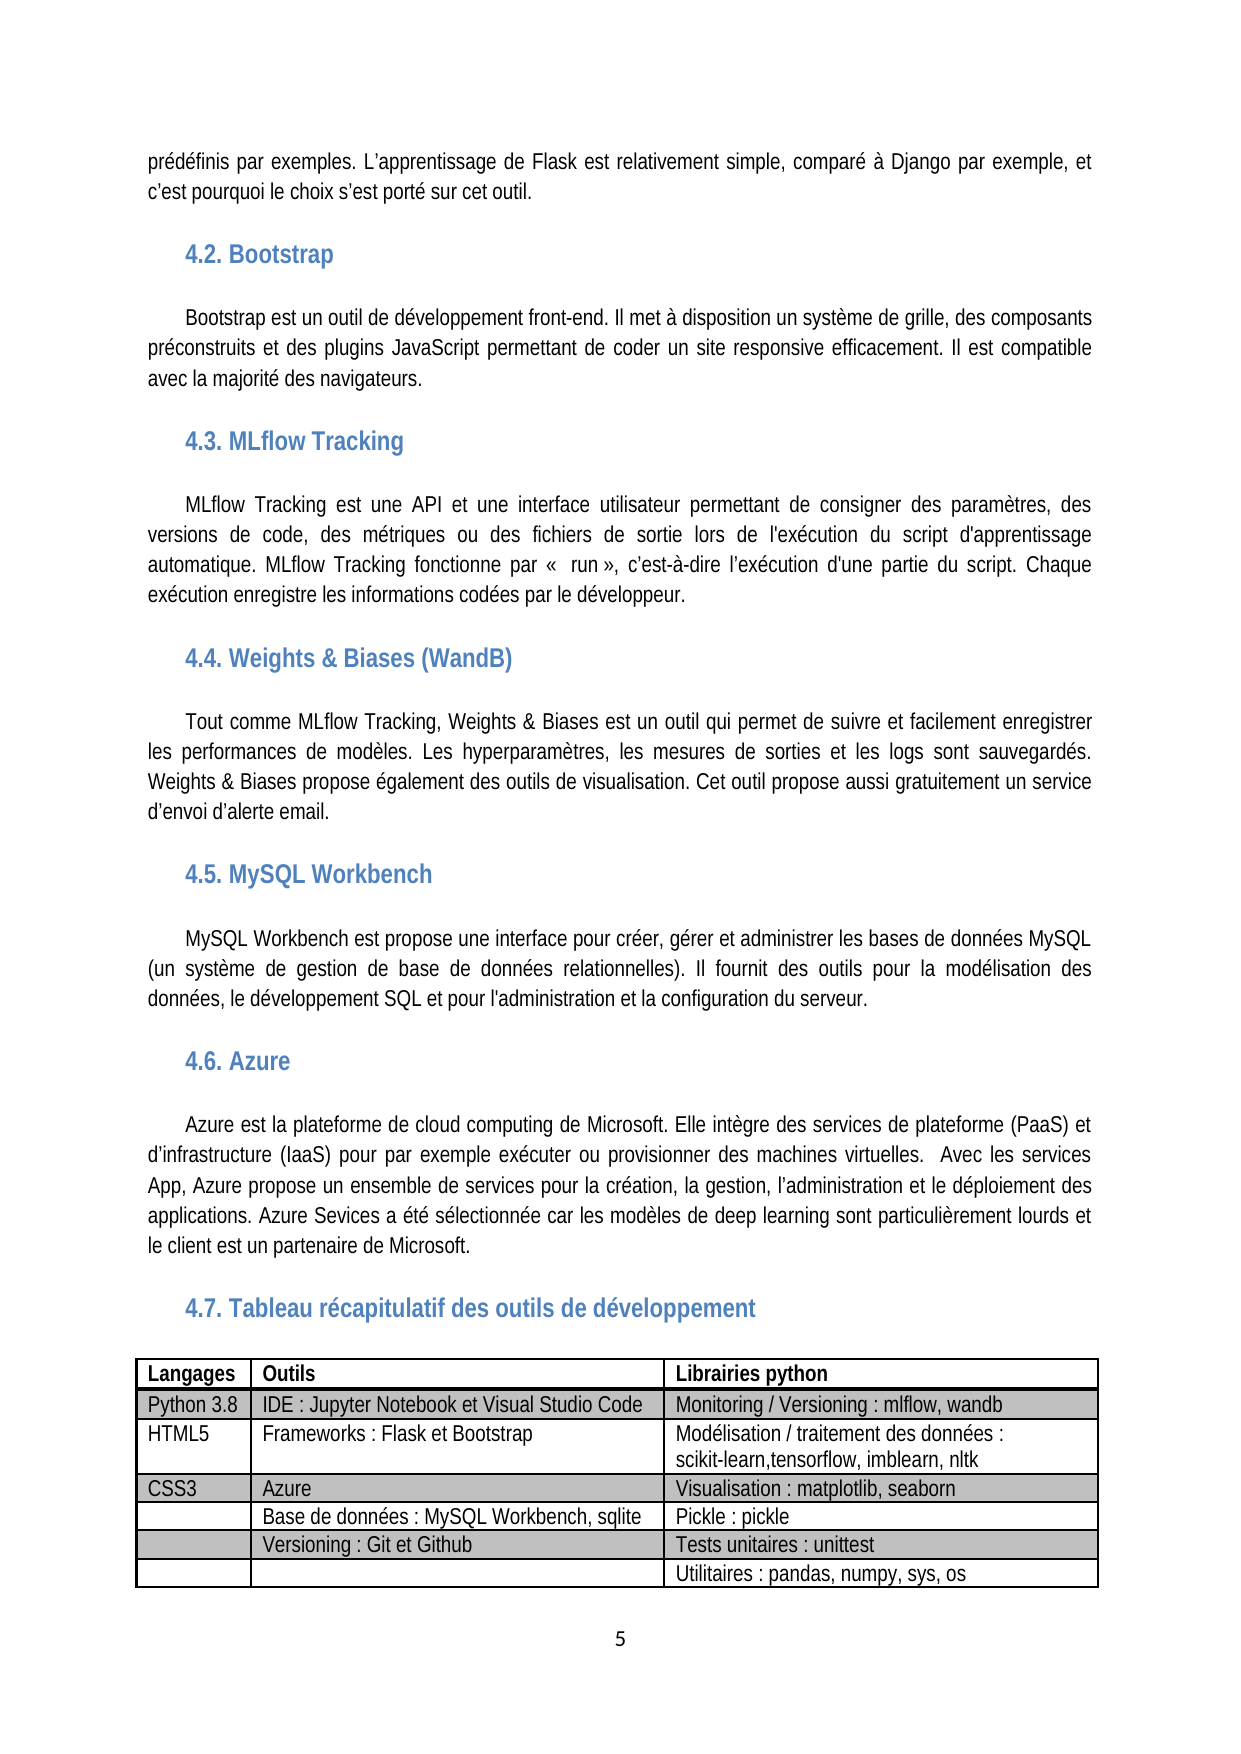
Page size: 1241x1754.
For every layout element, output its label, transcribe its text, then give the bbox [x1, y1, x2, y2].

subtitle Azure [185, 1045, 1093, 1076]
table_cell Python 3.8 [138, 1391, 250, 1418]
table_cell Visualisation : matplotlib, seaborn [665, 1475, 1097, 1501]
text Azure est la plateforme de cloud computing de Microsoft. Elle intègre des services de plateforme (PaaS) et d’infrastructure (IaaS) pour par exemple exécuter ou provisionner des machines virtuelles. Avec les services App, Azure propose un ensemble de services pour la création, la gestion, l’administration et le déploiement des applications. Azure Sevices a été sélectionnée car les modèles de deep learning sont particulièrement lourds et le client est un partenaire de Microsoft. [148, 1111, 1093, 1258]
table_cell [138, 1503, 250, 1529]
table_cell [138, 1531, 250, 1558]
table_cell CSS3 [138, 1475, 250, 1501]
table_cell Modélisation / traitement des données : scikit-learn,tensorflow, imblearn, nltk [665, 1420, 1097, 1472]
table_cell [252, 1560, 663, 1586]
table_cell Versioning : Git et Github [252, 1531, 663, 1558]
text MLflow Tracking est une API et une interface utilisateur permettant de consigner des paramètres, des versions de code, des métriques ou des fichiers de sortie lors de l'exécution du script d'apprentissage automatique. MLflow Tracking fonctionne par « run », c’est-à-dire l’exécution d'une partie du script. Chaque exécution enregistre les informations codées par le développeur. [148, 491, 1093, 608]
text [148, 148, 1093, 204]
subtitle Tableau récapitulatif des outils de développement [185, 1292, 1093, 1323]
table_cell IDE : Jupyter Notebook et Visual Studio Code [252, 1391, 663, 1418]
subtitle Bootstrap [185, 238, 1093, 269]
table_cell Azure [252, 1475, 663, 1501]
text Bootstrap est un outil de développement front-end. Il met à disposition un système de grille, des composants préconstruits et des plugins JavaScript permettant de coder un site responsive efficacement. Il est compatible avec la majorité des navigateurs. [148, 304, 1093, 391]
table_cell Monitoring / Versioning : mlflow, wandb [665, 1391, 1097, 1418]
table_cell Base de données : MySQL Workbench, sqlite [252, 1503, 663, 1529]
table_header Librairies python [665, 1360, 1097, 1387]
table_cell [138, 1560, 250, 1586]
text MySQL Workbench est propose une interface pour créer, gérer et administrer les bases de données MySQL (un système de gestion de base de données relationnelles). Il fournit des outils pour la modélisation des données, le développement SQL et pour l'administration et la configuration du serveur. [148, 924, 1093, 1011]
subtitle MySQL Workbench [185, 859, 1093, 890]
subtitle MLflow Tracking [185, 425, 1093, 456]
table_cell HTML5 [138, 1420, 250, 1472]
table_header Langages [138, 1360, 250, 1387]
text Tout comme MLflow Tracking, Weights & Biases est un outil qui permet de suivre et facilement enregistrer les performances de modèles. Les hyperparamètres, les mesures de sorties et les logs sont sauvegardés. Weights & Biases propose également des outils de visualisation. Cet outil propose aussi gratuitement un service d’envoi d’alerte email. [148, 708, 1093, 824]
subtitle Weights & Biases (WandB) [185, 642, 1093, 673]
table_cell Pickle : pickle [665, 1503, 1097, 1529]
table_cell Frameworks : Flask et Bootstrap [252, 1420, 663, 1472]
table_cell Utilitaires : pandas, numpy, sys, os [665, 1560, 1097, 1586]
table_header Outils [252, 1360, 663, 1387]
table_cell Tests unitaires : unittest [665, 1531, 1097, 1558]
